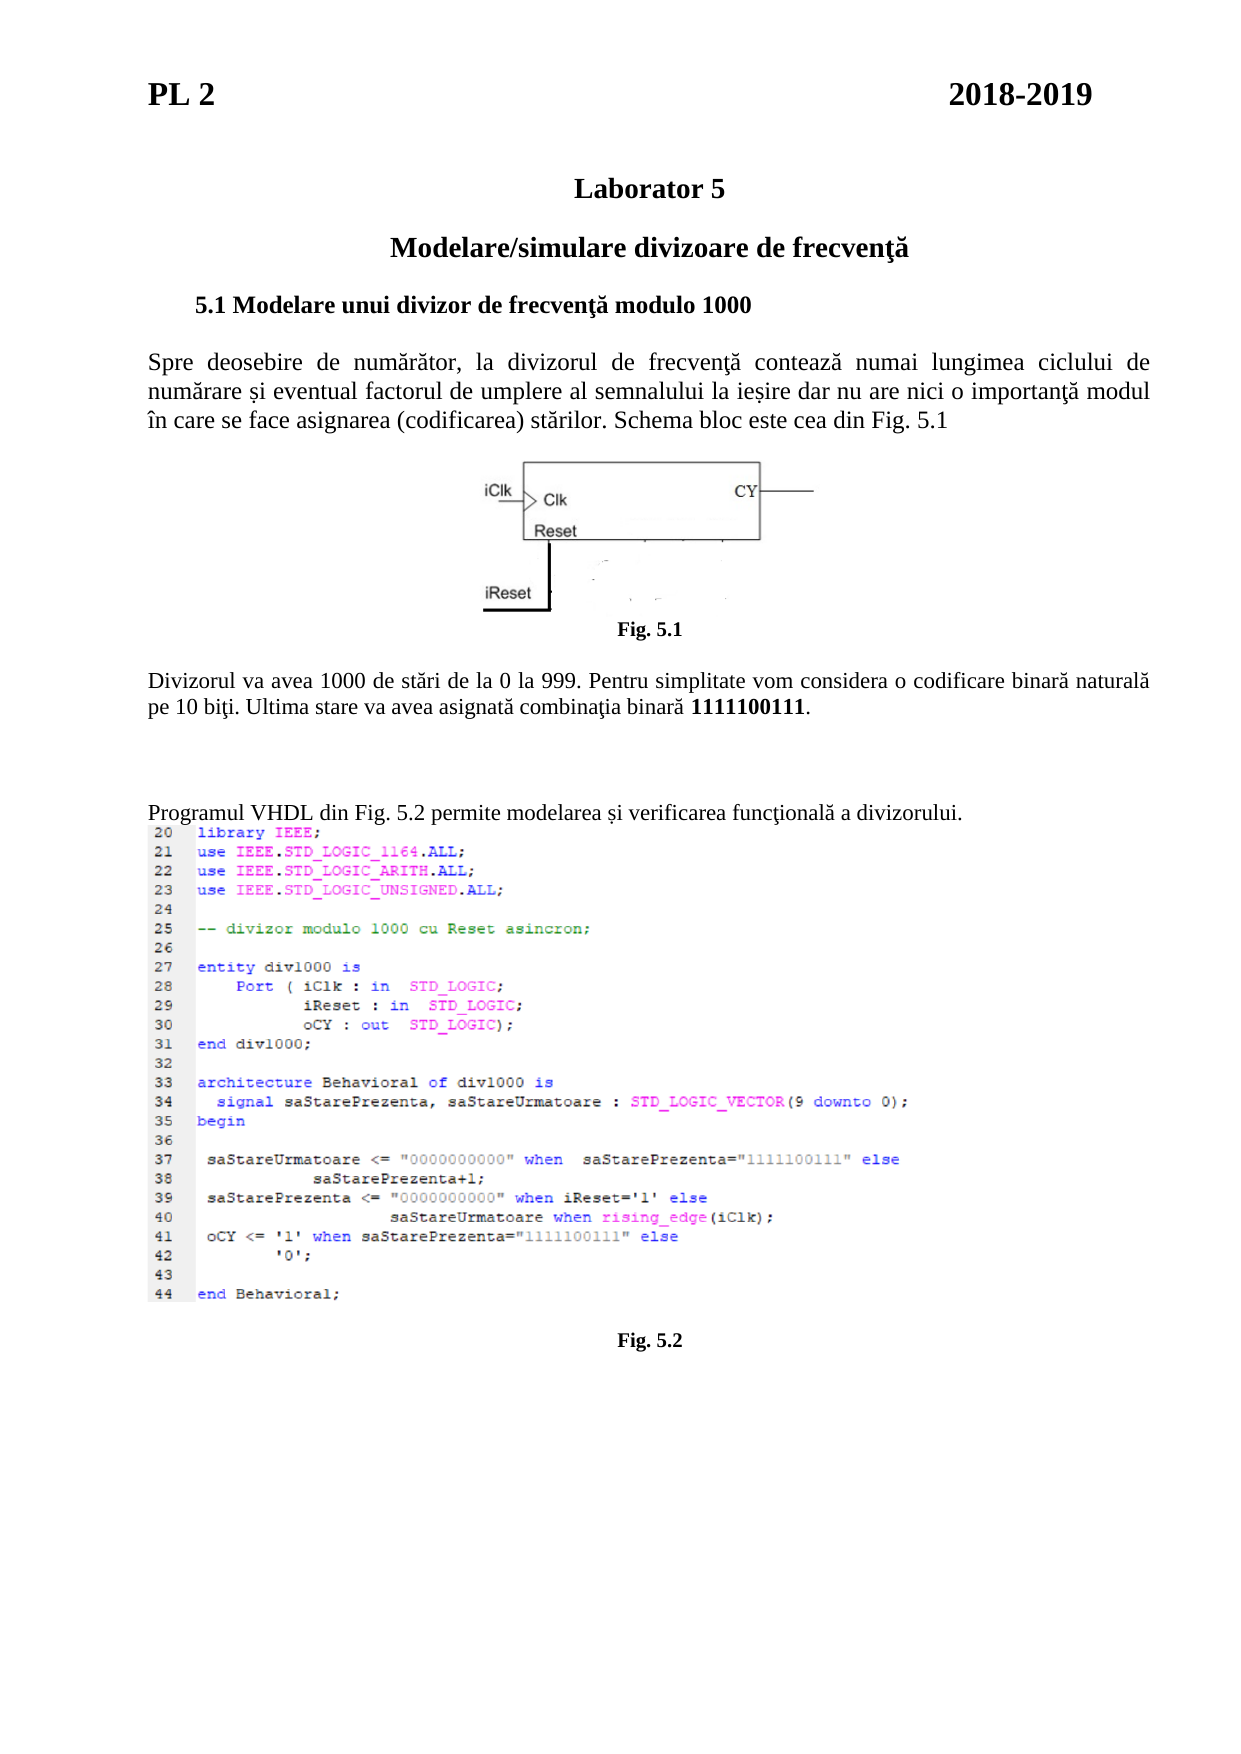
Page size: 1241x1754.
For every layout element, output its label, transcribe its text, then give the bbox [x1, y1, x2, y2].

picture [479, 460, 820, 617]
text Laborator 5 [148, 171, 1152, 205]
list Modelare unui divizor de frecvenţă modulo 1000 [195, 290, 1152, 319]
picture [147, 825, 915, 1302]
text Programul VHDL din Fig. 5.2 permite modelarea ṣi verificarea funcţională a divizorului. [148, 799, 1152, 825]
text Fig. 5.1 [148, 617, 1152, 641]
text Fig. 5.2 [148, 1328, 1152, 1352]
text Divizorul va avea 1000 de stări de la 0 la 999. Pentru simplitate vom considera o codificare binară naturală pe 10 biţi. Ultima stare va avea asignată combinaţia binară 1111100111. [148, 667, 1152, 720]
text Modelare/simulare divizoare de frecvenţă [148, 231, 1152, 264]
text Spre deosebire de numărător, la divizorul de frecvenţă contează numai lungimea ciclului de numărare ṣi eventual factorul de umplere al semnalului la ieṣire dar nu are nici o importanţă modul în care se face asignarea (codificarea) stărilor. Schema bloc este cea din Fig. 5.1 [148, 347, 1152, 434]
